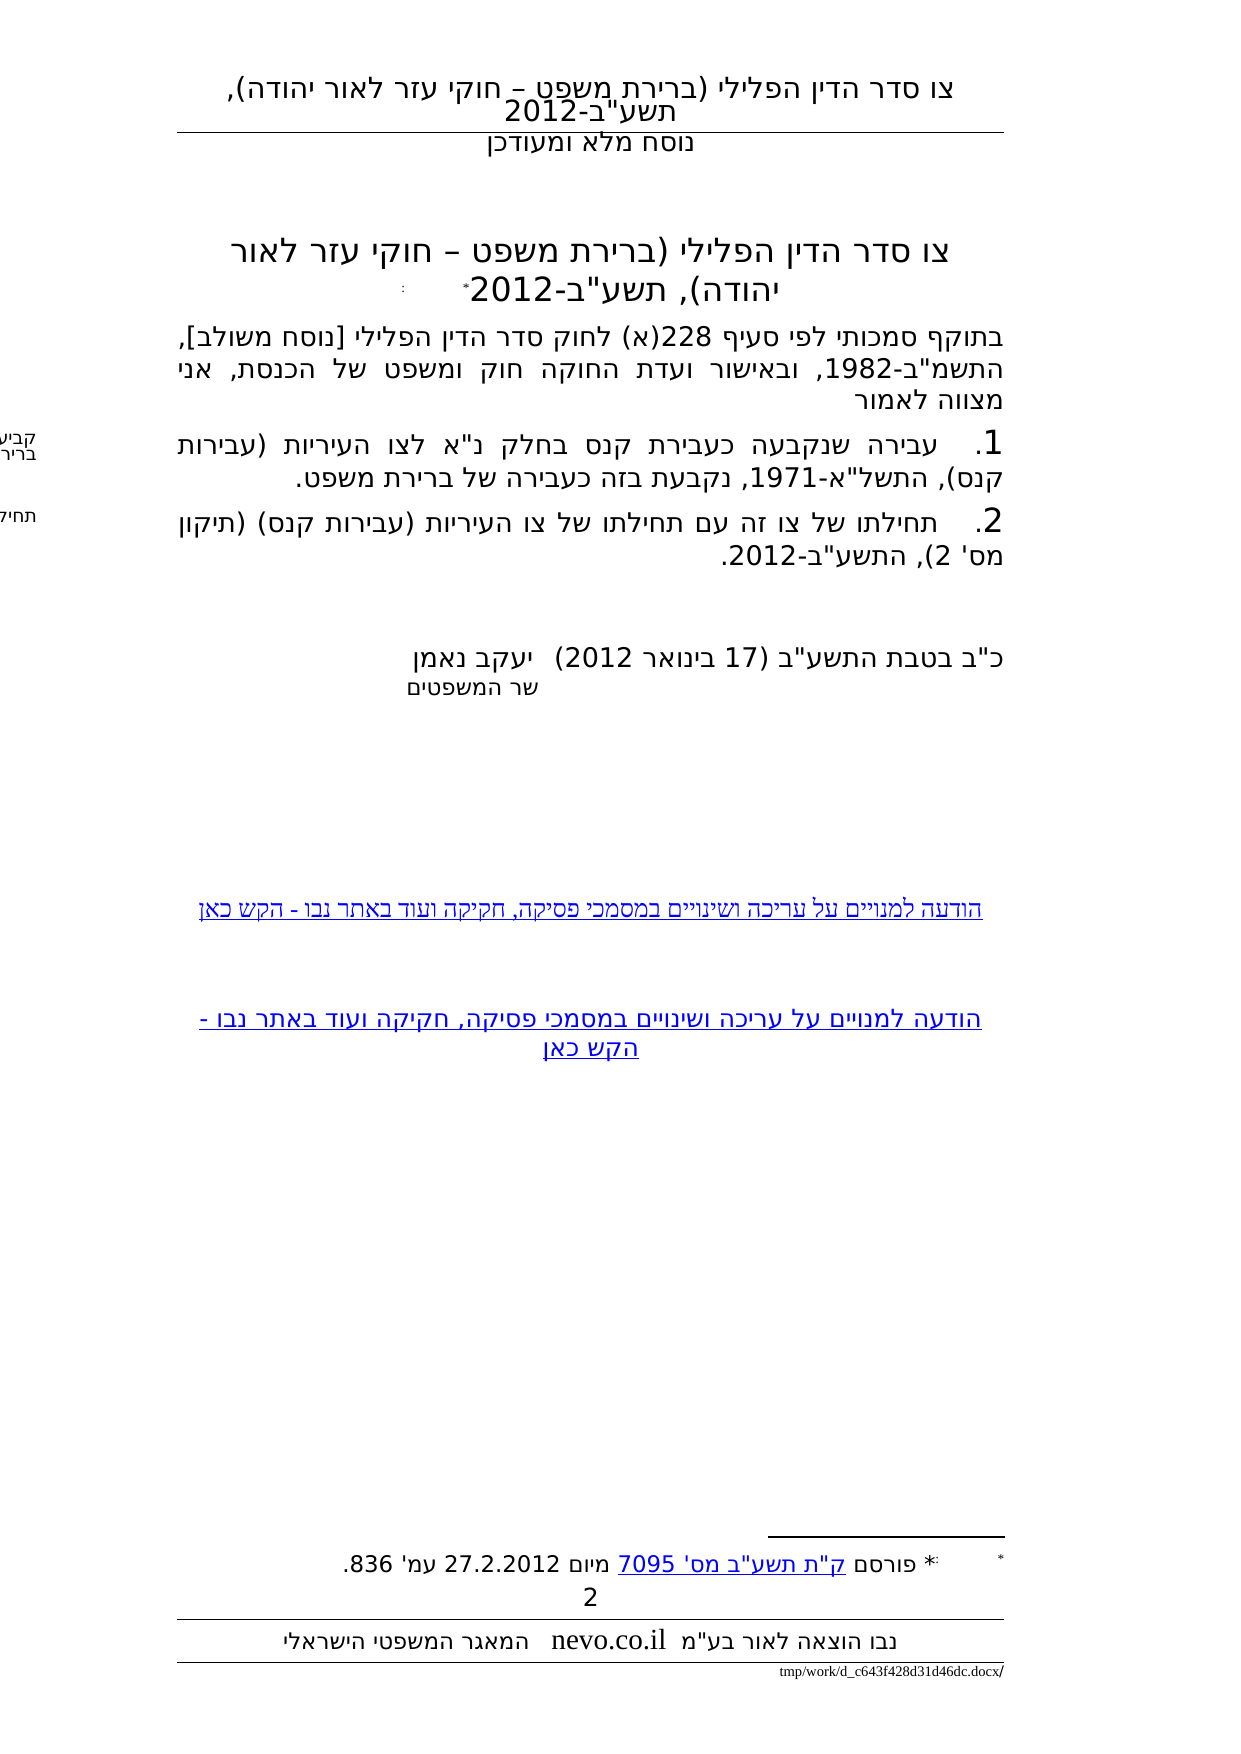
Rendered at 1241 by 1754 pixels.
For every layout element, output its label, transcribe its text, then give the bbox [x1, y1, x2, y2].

text הודעה למנויים על עריכה ושינויים במסמכי פסיקה, חקיקה ועוד באתר נבו - הקש כאן [177, 1004, 1004, 1062]
text צו סדר הדין הפלילי (ברירת משפט – חוקי עזר לאור יהודה), תשע"ב-2012* [177, 231, 1004, 309]
text 2. תחילתו של צו זה עם תחילתו של צו העיריות (עבירות קנס) (תיקון מס' 2), התשע"ב-2012. [177, 501, 1004, 572]
text 1. עבירה שנקבעה כעבירת קנס בחלק נ"א לצו העיריות (עבירות קנס), התשל"א-1971, נקבעת בזה כעבירה של ברירת משפט. [177, 423, 1004, 494]
text כ"ב בטבת התשע"ב (17 בינואר 2012) יעקב נאמן [177, 642, 1004, 674]
text שר המשפטים [177, 674, 1004, 701]
text הודעה למנויים על עריכה ושינויים במסמכי פסיקה, חקיקה ועוד באתר נבו - הקש כאן [177, 894, 1004, 923]
text בתוקף סמכותי לפי סעיף 228(א) לחוק סדר הדין הפלילי [נוסח משולב], התשמ"ב-1982, ובאישור ועדת החוקה חוק ומשפט של הכנסת, אני מצווה לאמור: [177, 321, 1004, 416]
